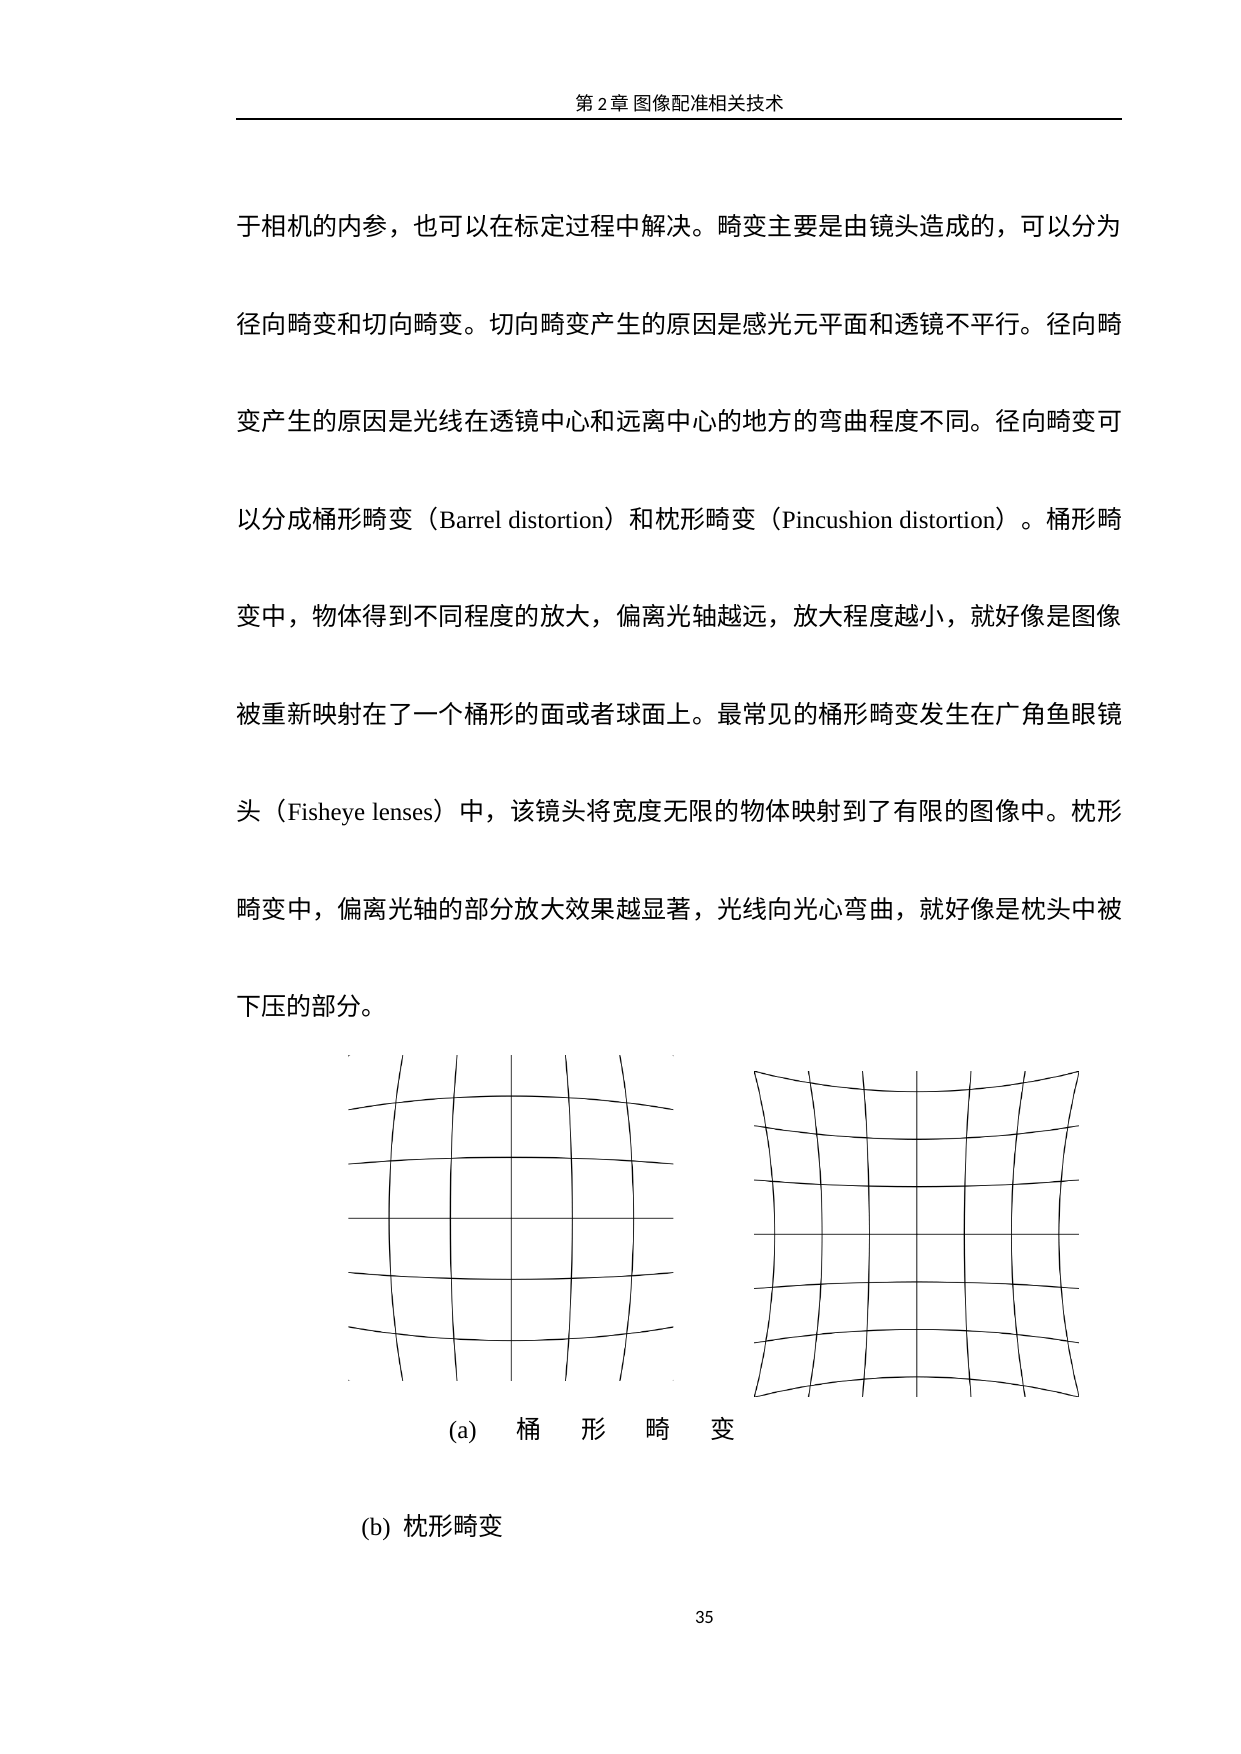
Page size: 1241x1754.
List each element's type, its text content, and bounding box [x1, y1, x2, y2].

picture [348, 1055, 674, 1381]
picture [754, 1071, 1079, 1397]
text (a)桶形畸变 (b) 枕形畸变 [361, 1395, 1122, 1557]
